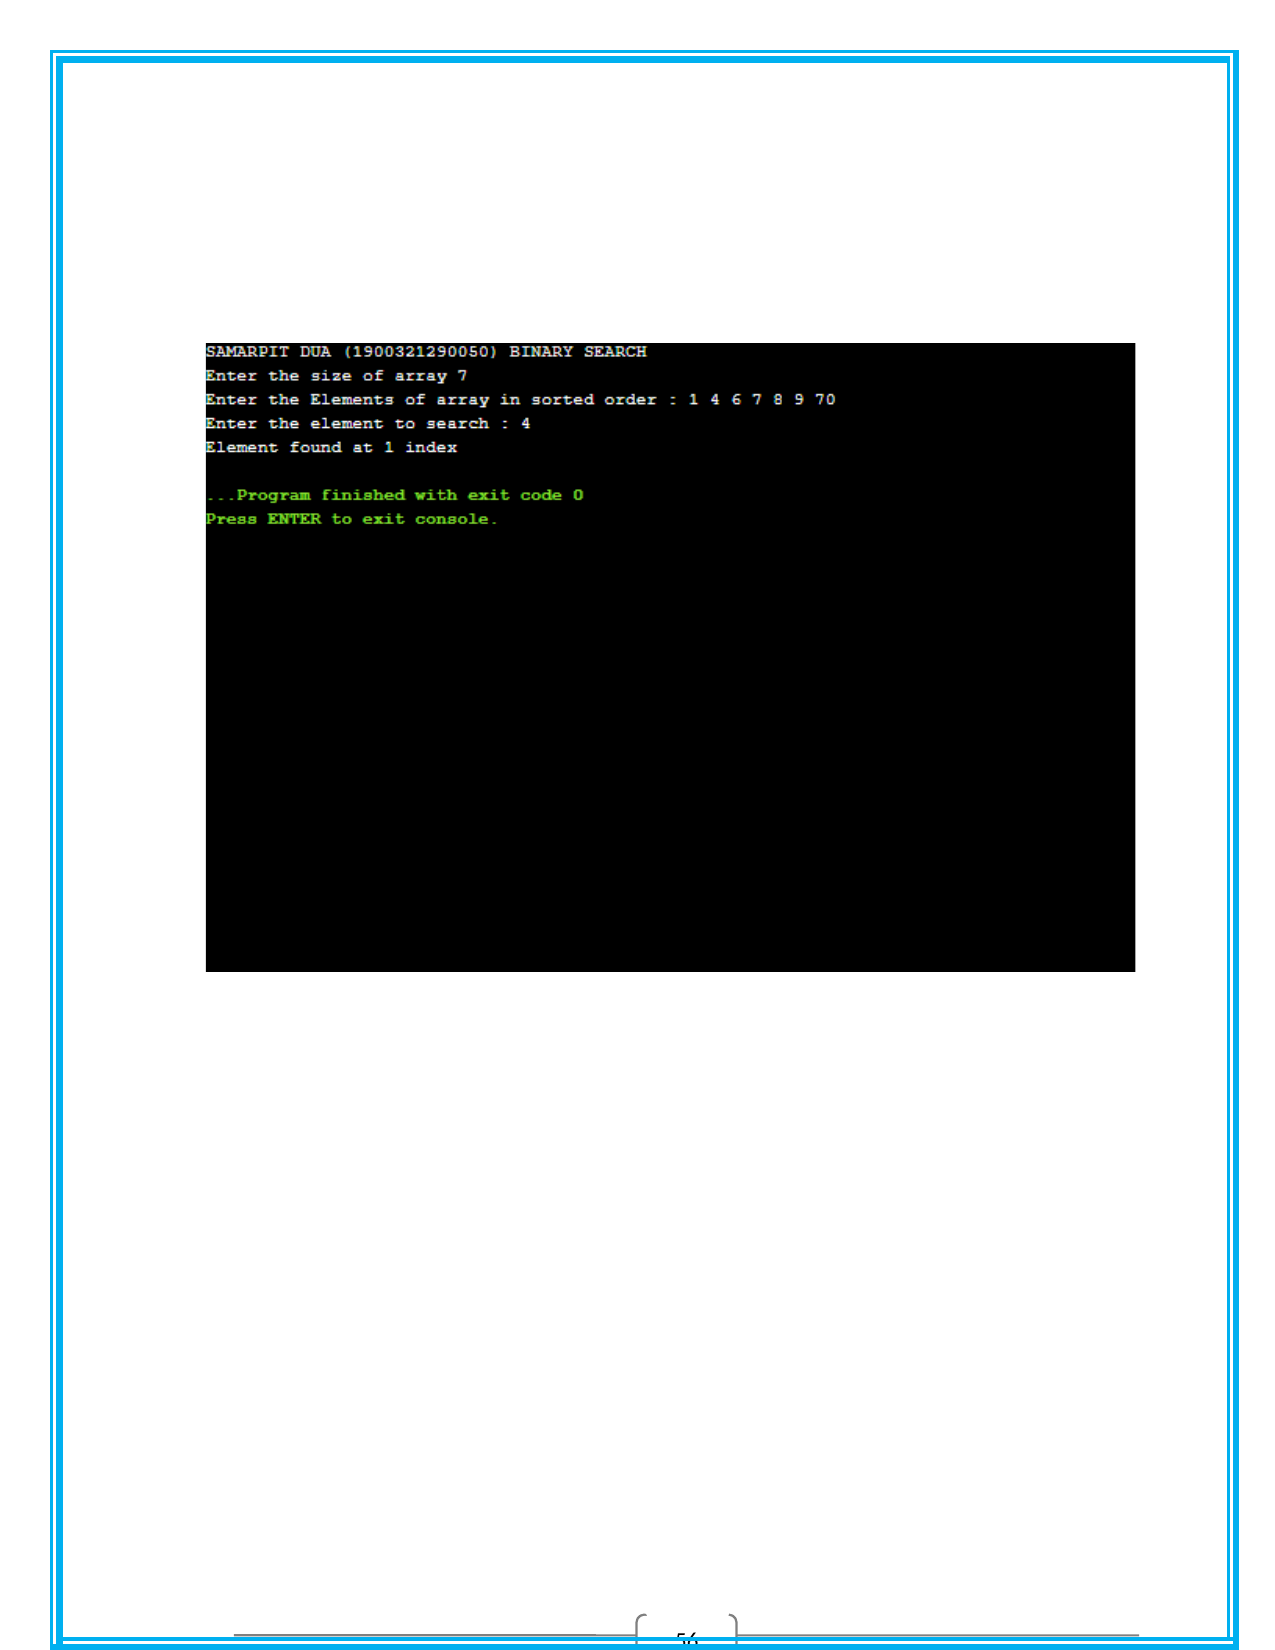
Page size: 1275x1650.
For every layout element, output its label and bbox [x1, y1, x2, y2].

picture [205, 343, 1136, 972]
